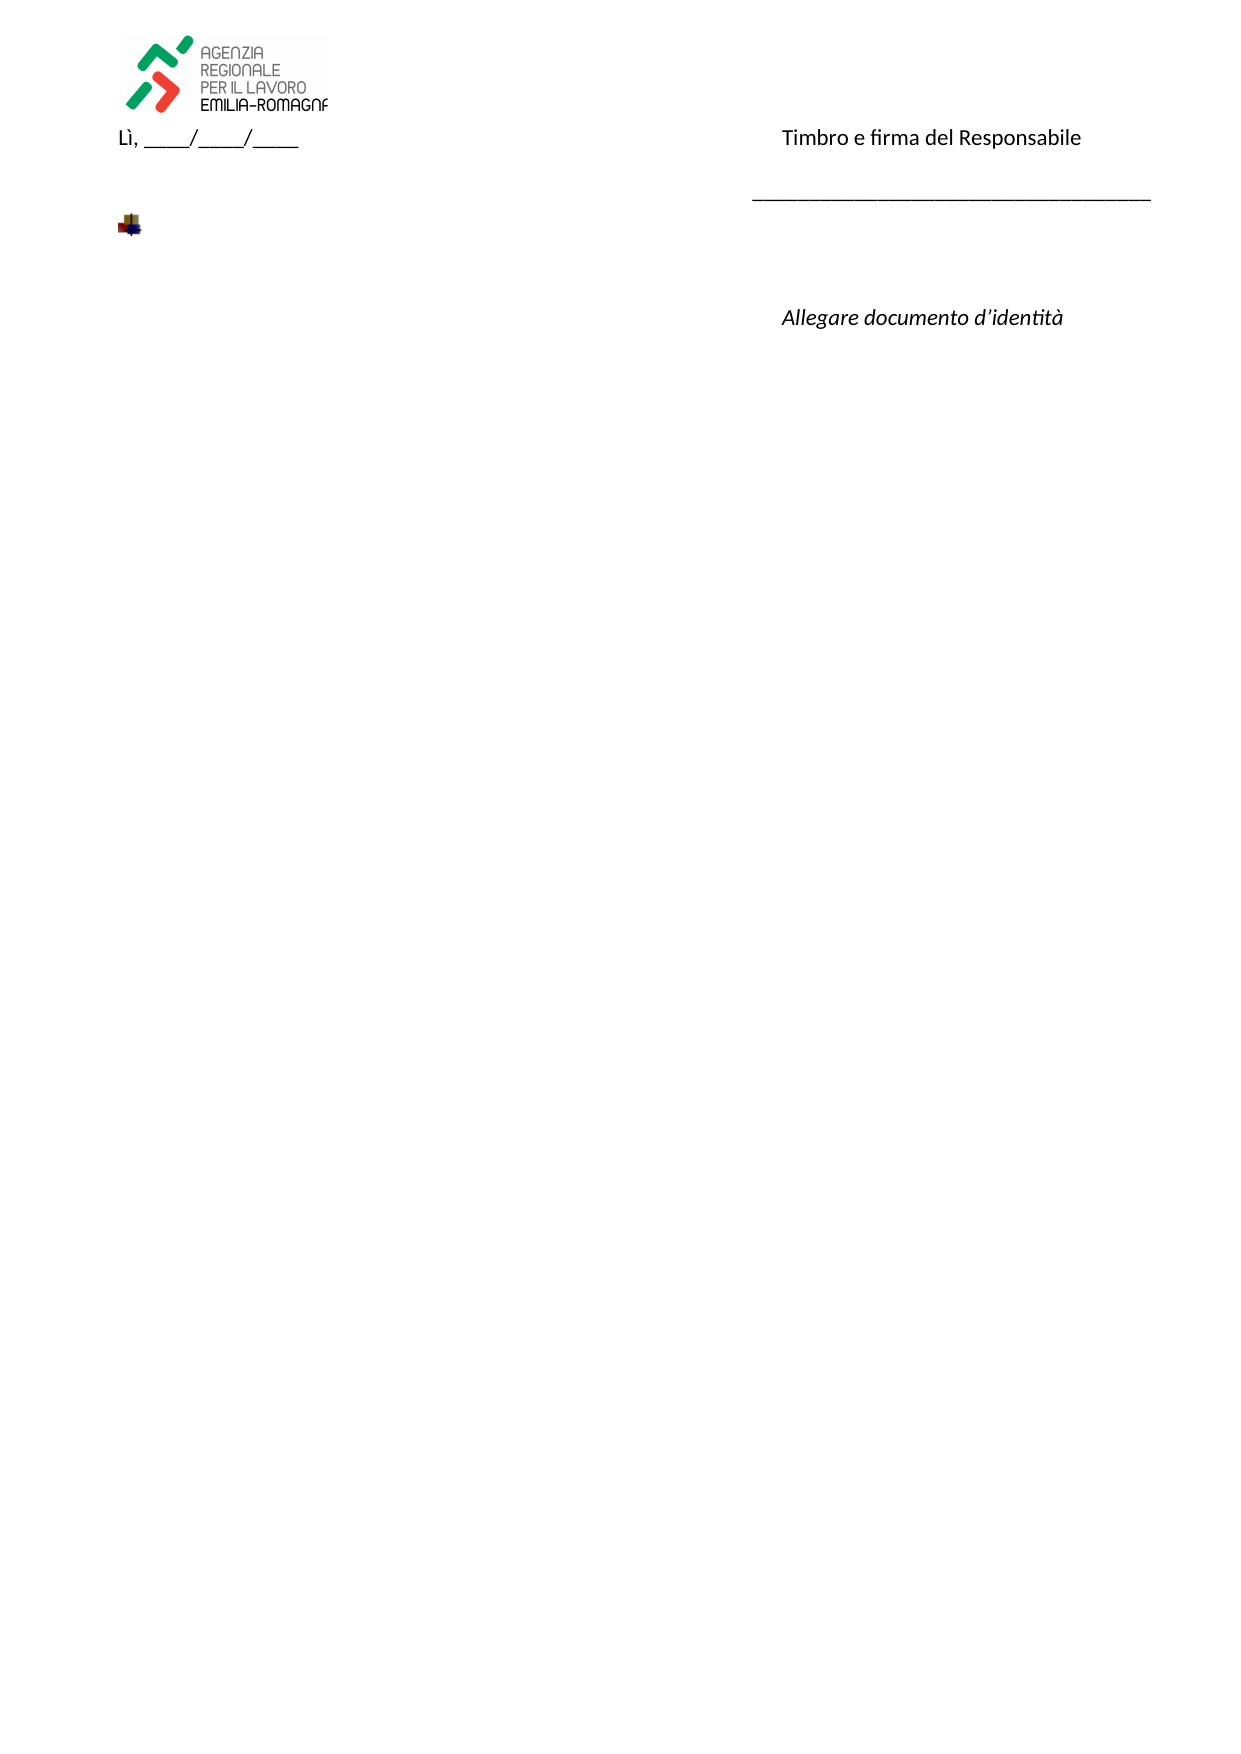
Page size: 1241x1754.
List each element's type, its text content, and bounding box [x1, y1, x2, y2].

text ___________________________________ [118, 176, 1152, 241]
text Allegare documento d’identità [782, 303, 1122, 331]
text Lì, ____/____/____ Timbro e firma del Responsabile [118, 123, 1152, 151]
picture [124, 34, 328, 113]
